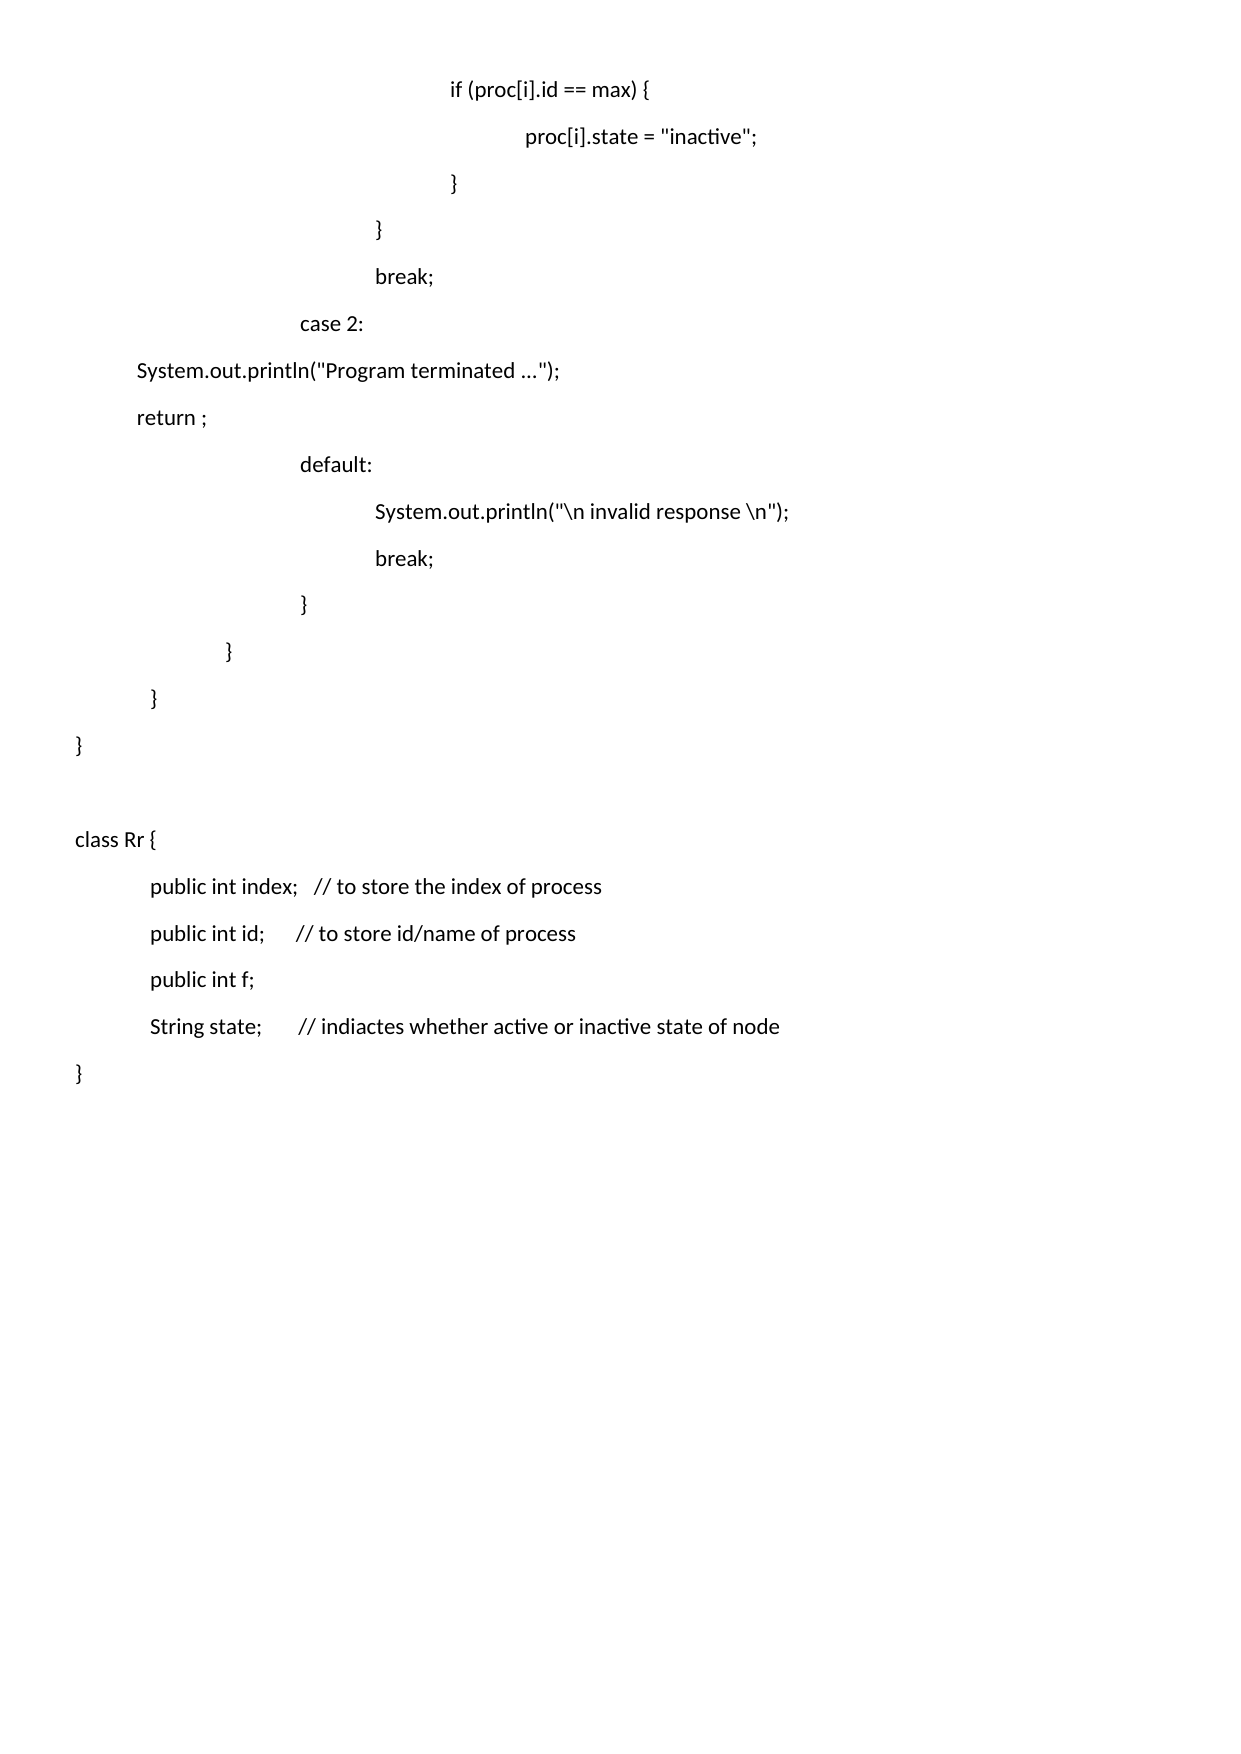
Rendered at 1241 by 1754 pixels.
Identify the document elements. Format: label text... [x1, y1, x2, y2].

text String state; // indiactes whether active or inactive state of node [75, 1012, 1165, 1041]
text break; [75, 262, 1165, 291]
text System.out.println("Program terminated ..."); [75, 356, 1165, 384]
text } [75, 169, 1165, 197]
text public int f; [75, 966, 1165, 994]
text public int index; // to store the index of process [75, 872, 1165, 900]
text } [75, 1059, 1165, 1087]
text break; [75, 544, 1165, 572]
text } [75, 216, 1165, 244]
text } [75, 731, 1165, 759]
text } [75, 637, 1165, 666]
text public int id; // to store id/name of process [75, 919, 1165, 947]
text default: [75, 450, 1165, 478]
text class Rr { [75, 825, 1165, 853]
text if (proc[i].id == max) { [75, 75, 1165, 103]
text case 2: [75, 309, 1165, 337]
text System.out.println("\n invalid response \n"); [75, 497, 1165, 525]
text proc[i].state = "inactive"; [75, 122, 1165, 150]
text } [75, 684, 1165, 712]
text return ; [75, 403, 1165, 431]
text } [75, 591, 1165, 619]
